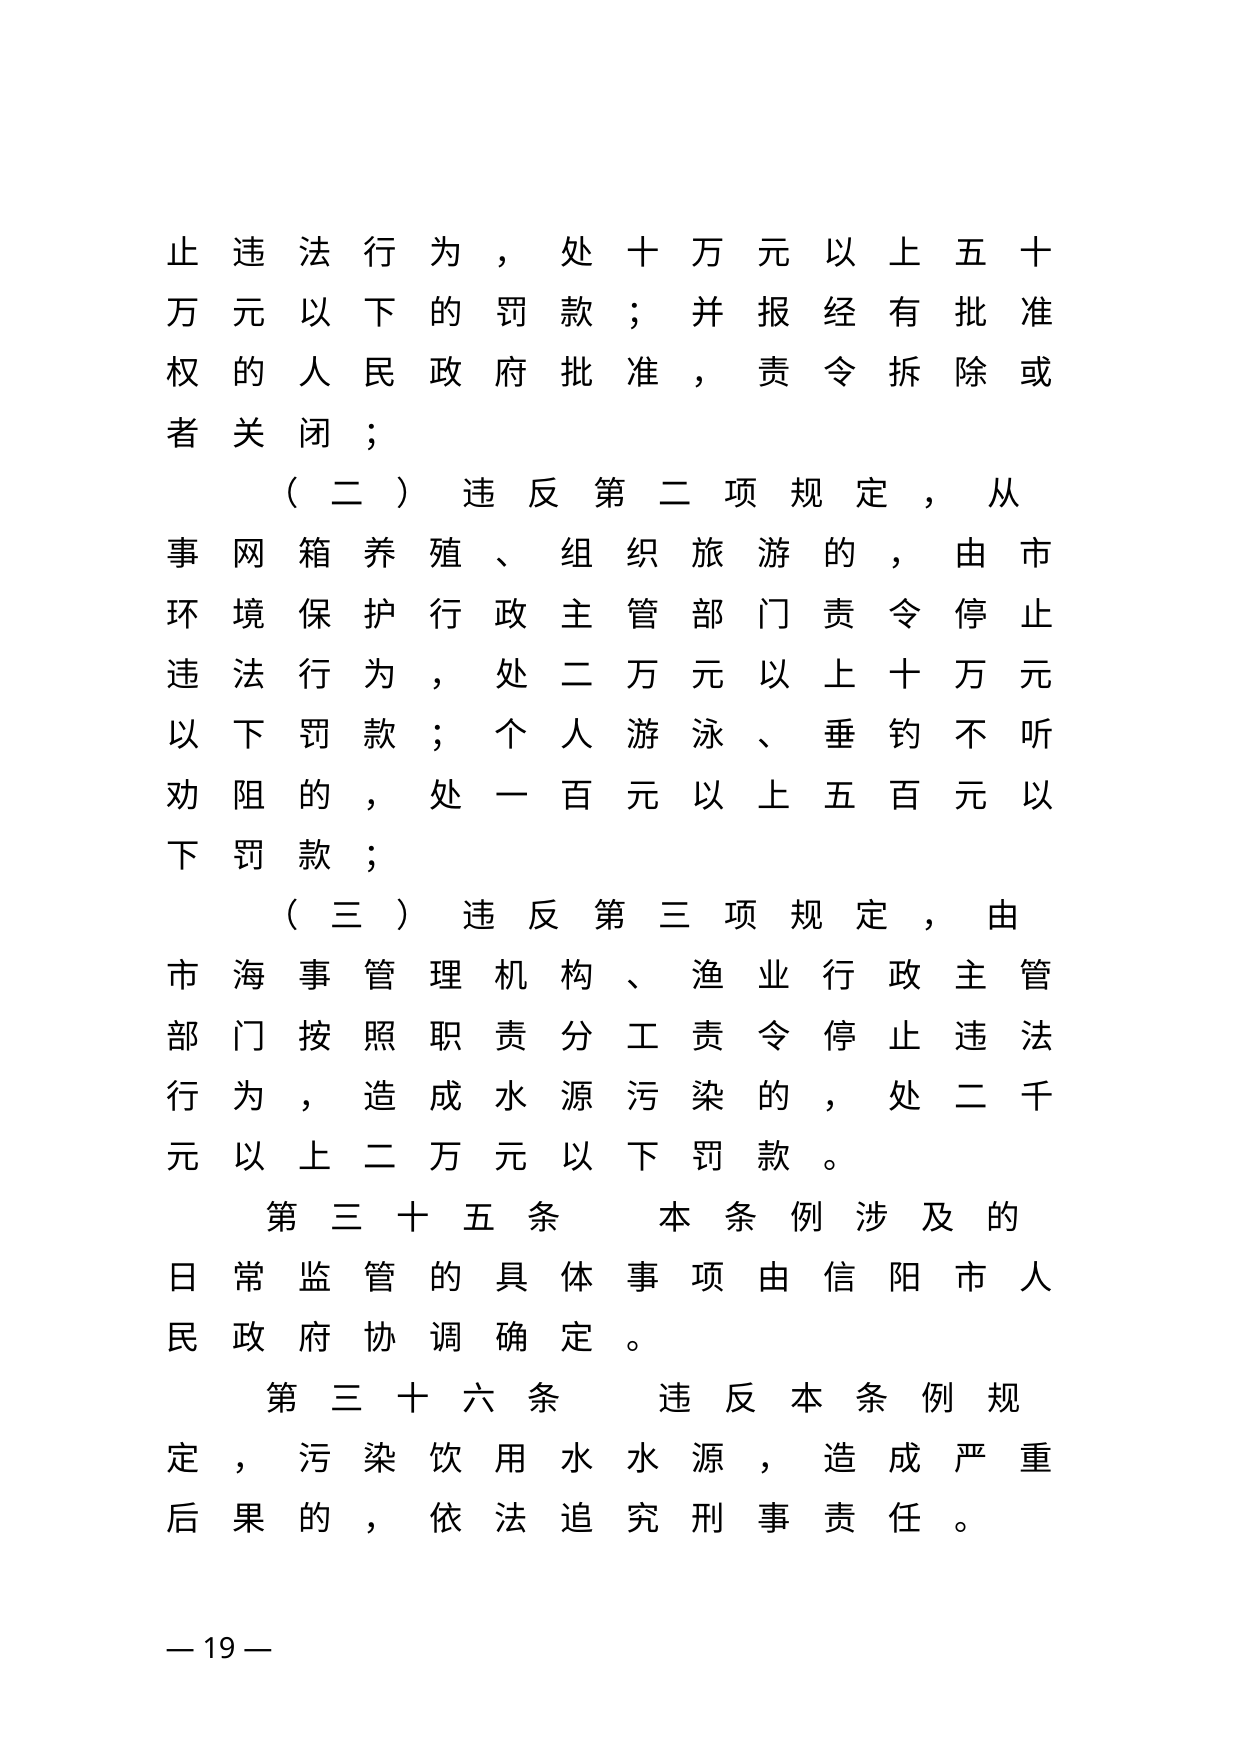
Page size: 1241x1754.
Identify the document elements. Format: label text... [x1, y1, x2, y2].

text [167, 219, 1085, 461]
text （二）违反第二项规定，从事网箱养殖、组织旅游的，由市环境保护行政主管部门责令停止违法行为，处二万元以上十万元以下罚款；个人游泳、垂钓不听劝阻的，处一百元以上五百元以下罚款； [167, 461, 1085, 883]
text （三）违反第三项规定，由市海事管理机构、渔业行政主管部门按照职责分工责令停止违法行为，造成水源污染的，处二千元以上二万元以下罚款。 [167, 883, 1085, 1184]
text 第三十六条 违反本条例规定，污染饮用水水源，造成严重后果的，依法追究刑事责任。 [167, 1365, 1085, 1546]
text 第三十五条 本条例涉及的日常监管的具体事项由信阳市人民政府协调确定。 [167, 1184, 1085, 1365]
